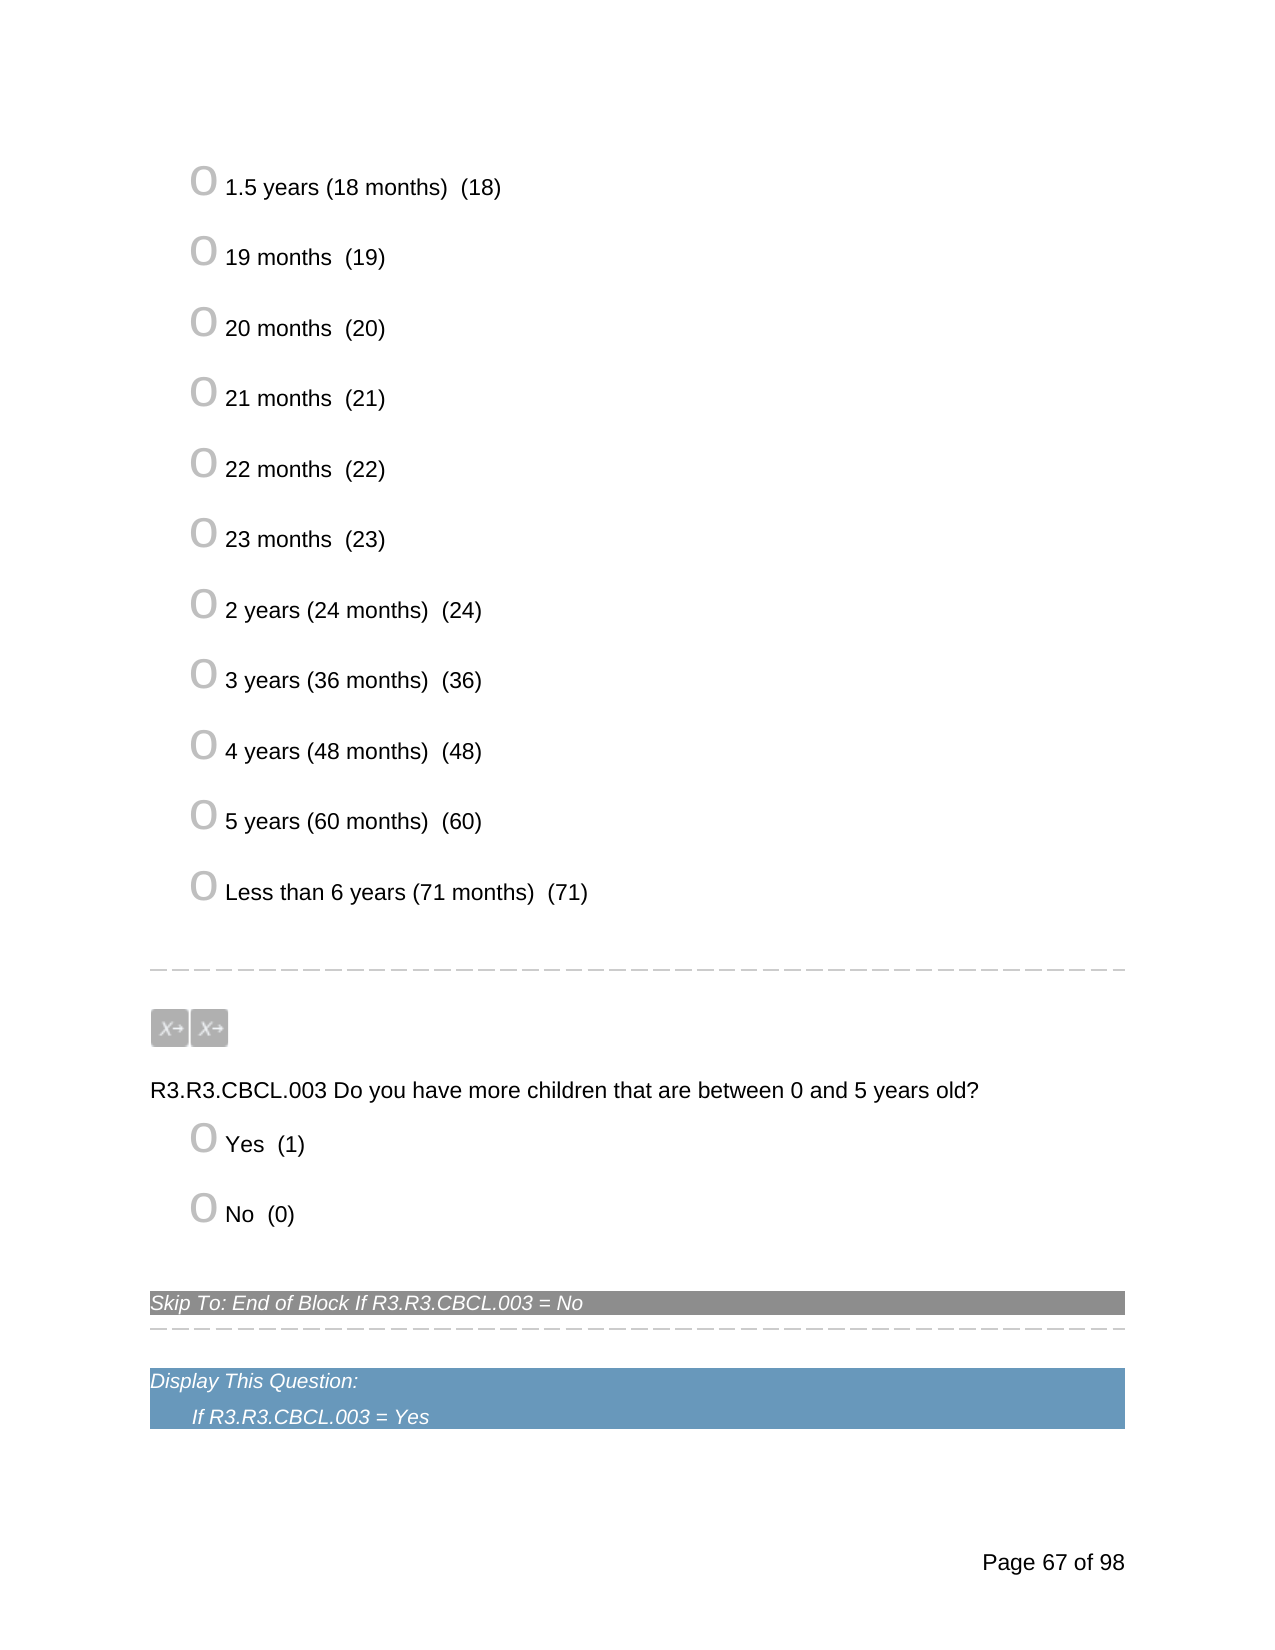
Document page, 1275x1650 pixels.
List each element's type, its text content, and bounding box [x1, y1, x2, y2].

text Display This Question: [150, 1368, 1125, 1392]
list No (0) [187, 1178, 1125, 1239]
text Skip To: End of Block If R3.R3.CBCL.003 = No [150, 1291, 1125, 1315]
list 5 years (60 months) (60) [187, 785, 1125, 846]
list 21 months (21) [187, 362, 1125, 423]
text R3.R3.CBCL.003 Do you have more children that are between 0 and 5 years old? [150, 1077, 1125, 1103]
list 20 months (20) [187, 291, 1125, 352]
text If R3.R3.CBCL.003 = Yes [150, 1405, 1125, 1429]
list 23 months (23) [187, 503, 1125, 564]
list 4 years (48 months) (48) [187, 714, 1125, 776]
list 2 years (24 months) (24) [187, 573, 1125, 634]
list 1.5 years (18 months) (18) [187, 150, 1125, 211]
list 19 months (19) [187, 221, 1125, 282]
list 22 months (22) [187, 432, 1125, 493]
list 3 years (36 months) (36) [187, 644, 1125, 705]
list Yes (1) [187, 1107, 1125, 1169]
list Less than 6 years (71 months) (71) [187, 855, 1125, 917]
picture [190, 1009, 229, 1047]
picture [151, 1009, 189, 1047]
